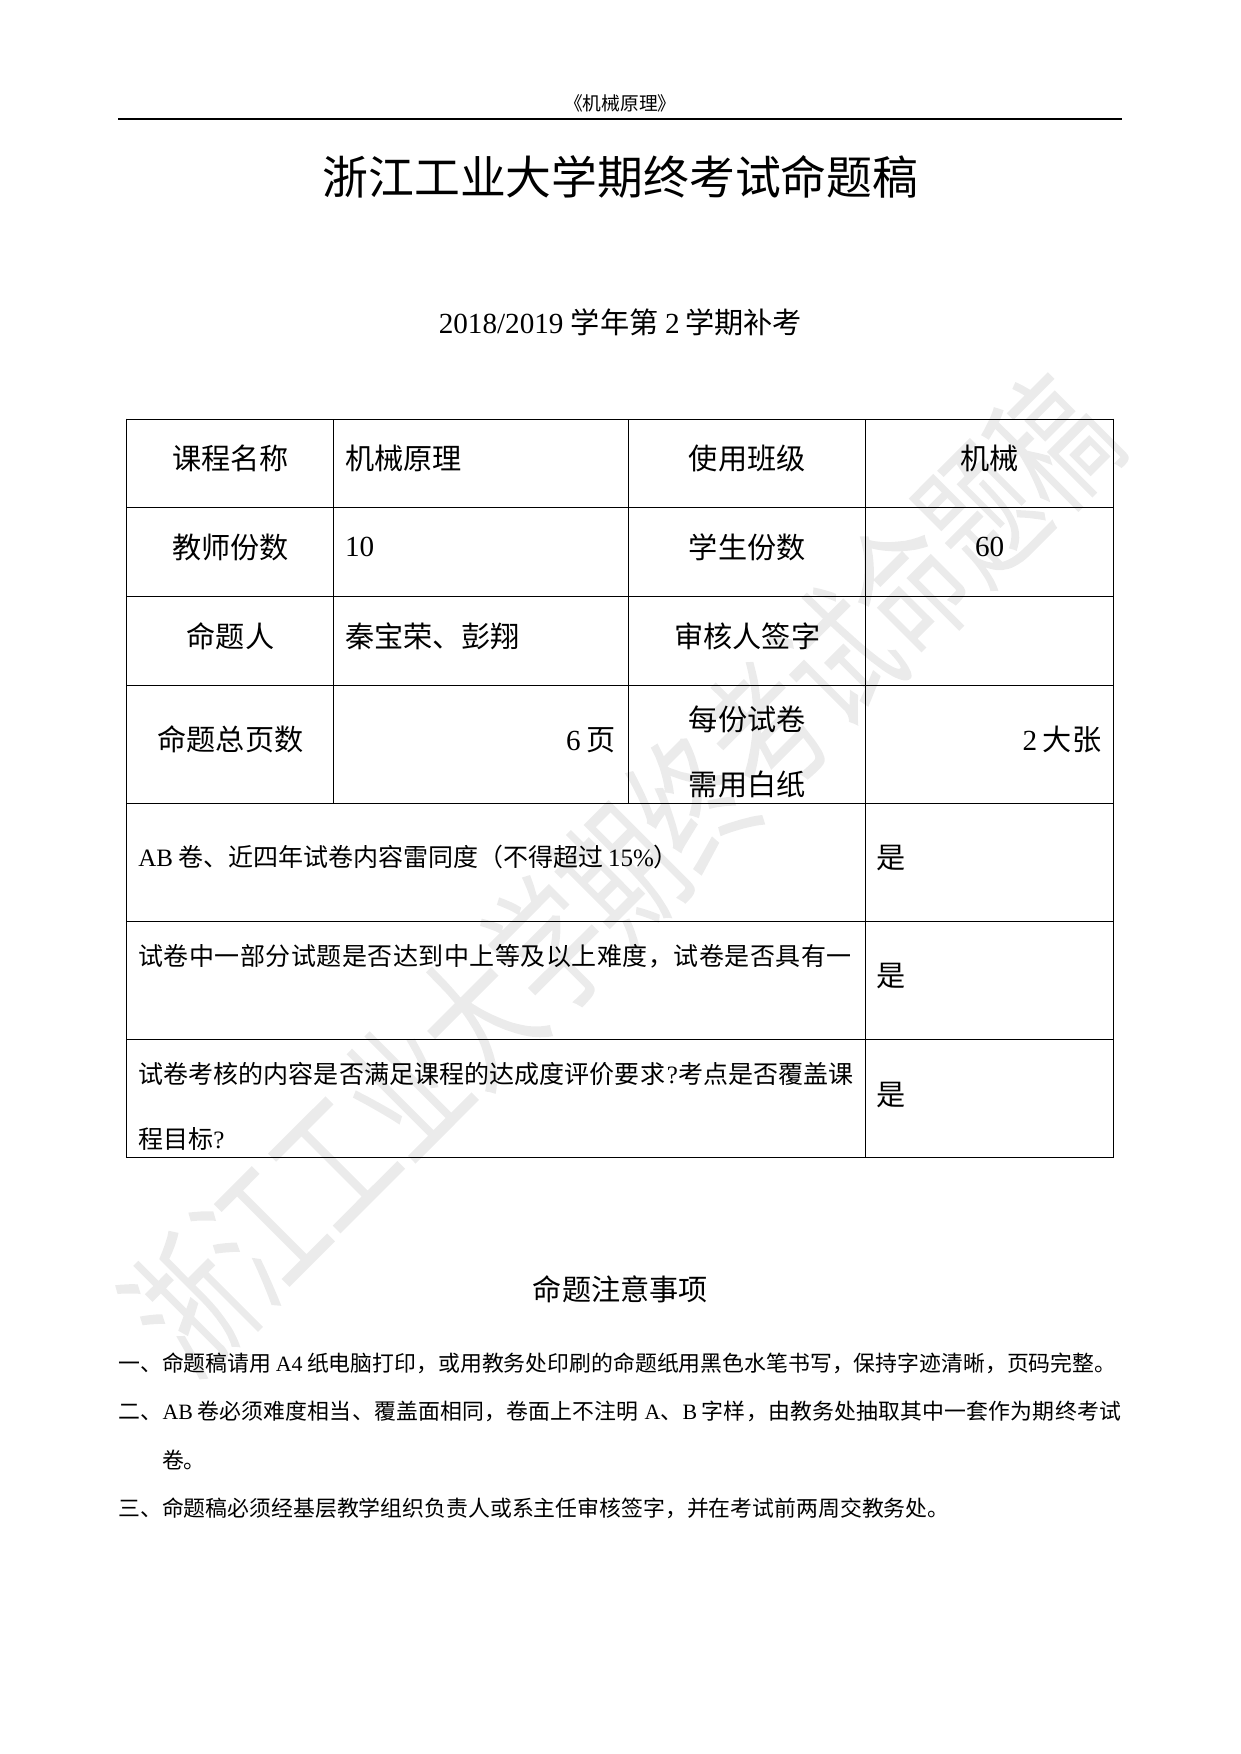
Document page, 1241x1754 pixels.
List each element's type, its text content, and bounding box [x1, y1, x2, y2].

table_cell 是 [866, 922, 1113, 1039]
table_cell 试卷考核的内容是否满足课程的达成度评价要求?考点是否覆盖课程目标? [127, 1040, 865, 1157]
text 三、命题稿必须经基层教学组织负责人或系主任审核签字，并在考试前两周交教务处。 [118, 1491, 1122, 1523]
table_cell 命题总页数 [127, 686, 333, 803]
table_header 课程名称 [127, 420, 333, 507]
table_header 机械原理 [334, 420, 628, 507]
table_cell [866, 597, 1113, 684]
table_cell 教师份数 [127, 508, 333, 596]
text 浙江工业大学期终考试命题稿 [118, 126, 1122, 223]
text 一、命题稿请用A4纸电脑打印，或用教务处印刷的命题纸用黑色水笔书写，保持字迹清晰，页码完整。 [118, 1346, 1122, 1378]
table_header 机械 [866, 420, 1113, 507]
text 二、AB卷必须难度相当、覆盖面相同，卷面上不注明A、B字样，由教务处抽取其中一套作为期终考试卷。 [118, 1394, 1122, 1475]
table_cell 60 [866, 508, 1113, 596]
table_cell 2大张 [866, 686, 1113, 803]
table_header 使用班级 [629, 420, 865, 507]
table_cell 6页 [334, 686, 628, 803]
table_cell 审核人签字 [629, 597, 865, 684]
table_cell 每份试卷 需用白纸 [629, 686, 865, 803]
text 命题注意事项 [118, 1256, 1122, 1321]
table_cell 是 [866, 804, 1113, 921]
table_cell 命题人 [127, 597, 333, 684]
table_cell AB卷、近四年试卷内容雷同度（不得超过15%） [127, 804, 865, 921]
table_cell 试卷中一部分试题是否达到中上等及以上难度，试卷是否具有一定的考试区分度？ [127, 922, 865, 1039]
table_cell 学生份数 [629, 508, 865, 596]
table_cell 10 [334, 508, 628, 596]
text 2018/2019 学年第 2学期补考 [118, 288, 1122, 353]
table_cell 是 [866, 1040, 1113, 1157]
table_cell 秦宝荣、彭翔 [334, 597, 628, 684]
